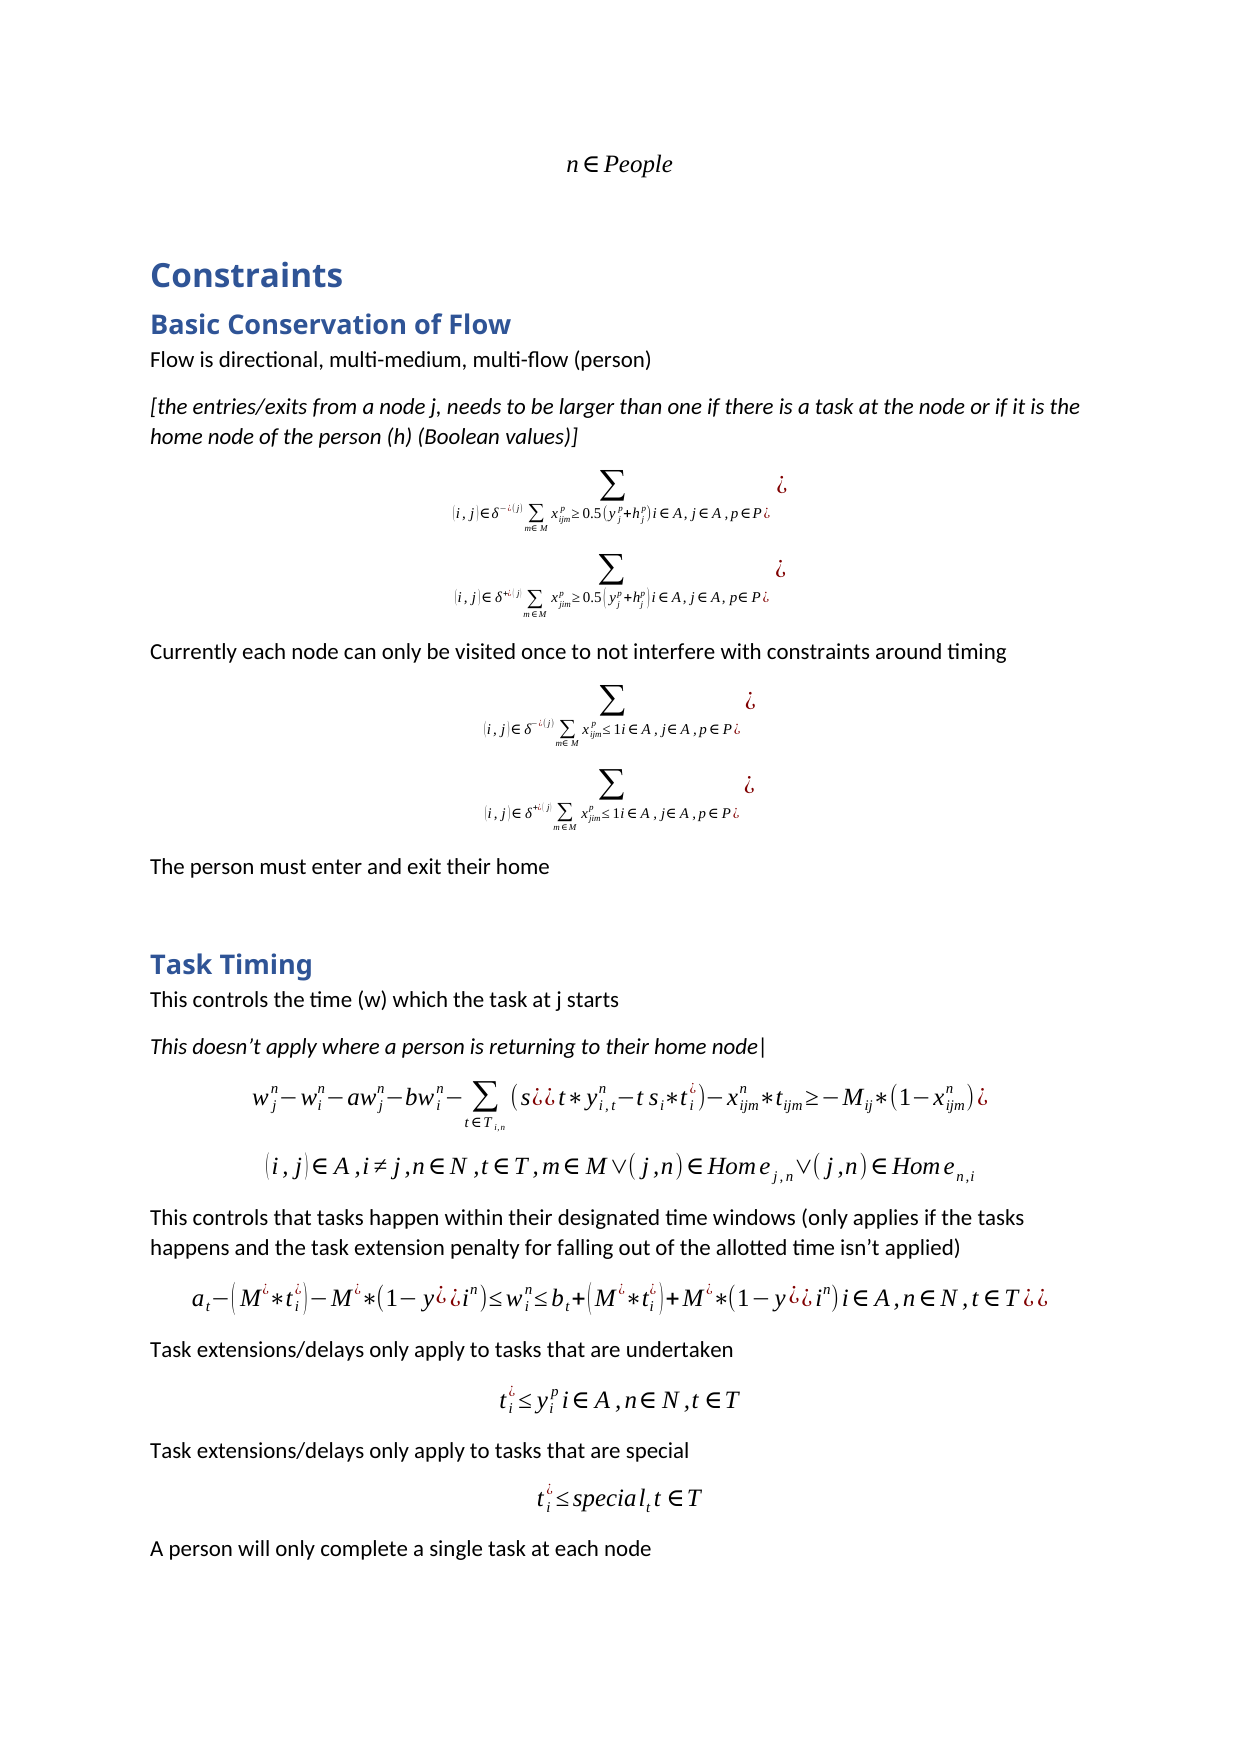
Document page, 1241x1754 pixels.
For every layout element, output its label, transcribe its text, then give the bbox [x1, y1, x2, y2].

text Task extensions/delays only apply to tasks that are special [150, 1436, 1090, 1464]
text This controls the time (w) which the task at j starts [150, 986, 1090, 1013]
text A person will only complete a single task at each node [150, 1534, 1090, 1563]
text [the entries/exits from a node j, needs to be larger than one if there is a task at the node or if it is the home node of the person (h) (Boolean values)] [150, 392, 1090, 450]
text Task extensions/delays only apply to tasks that are undertaken [150, 1336, 1090, 1364]
subtitle Basic Conservation of Flow [150, 305, 1090, 342]
text This doesn’t apply where a person is returning to their home node| [150, 1032, 1090, 1060]
text This controls that tasks happen within their designated time windows (only applies if the tasks happens and the task extension penalty for falling out of the allotted time isn’t applied) [150, 1203, 1090, 1261]
text The person must enter and exit their home [150, 852, 1090, 880]
subtitle Task Timing [150, 946, 1090, 983]
text Flow is directional, multi-medium, multi-flow (person) [150, 345, 1090, 373]
text Currently each node can only be visited once to not interfere with constraints around timing [150, 637, 1090, 666]
subtitle Constraints [150, 252, 1090, 297]
